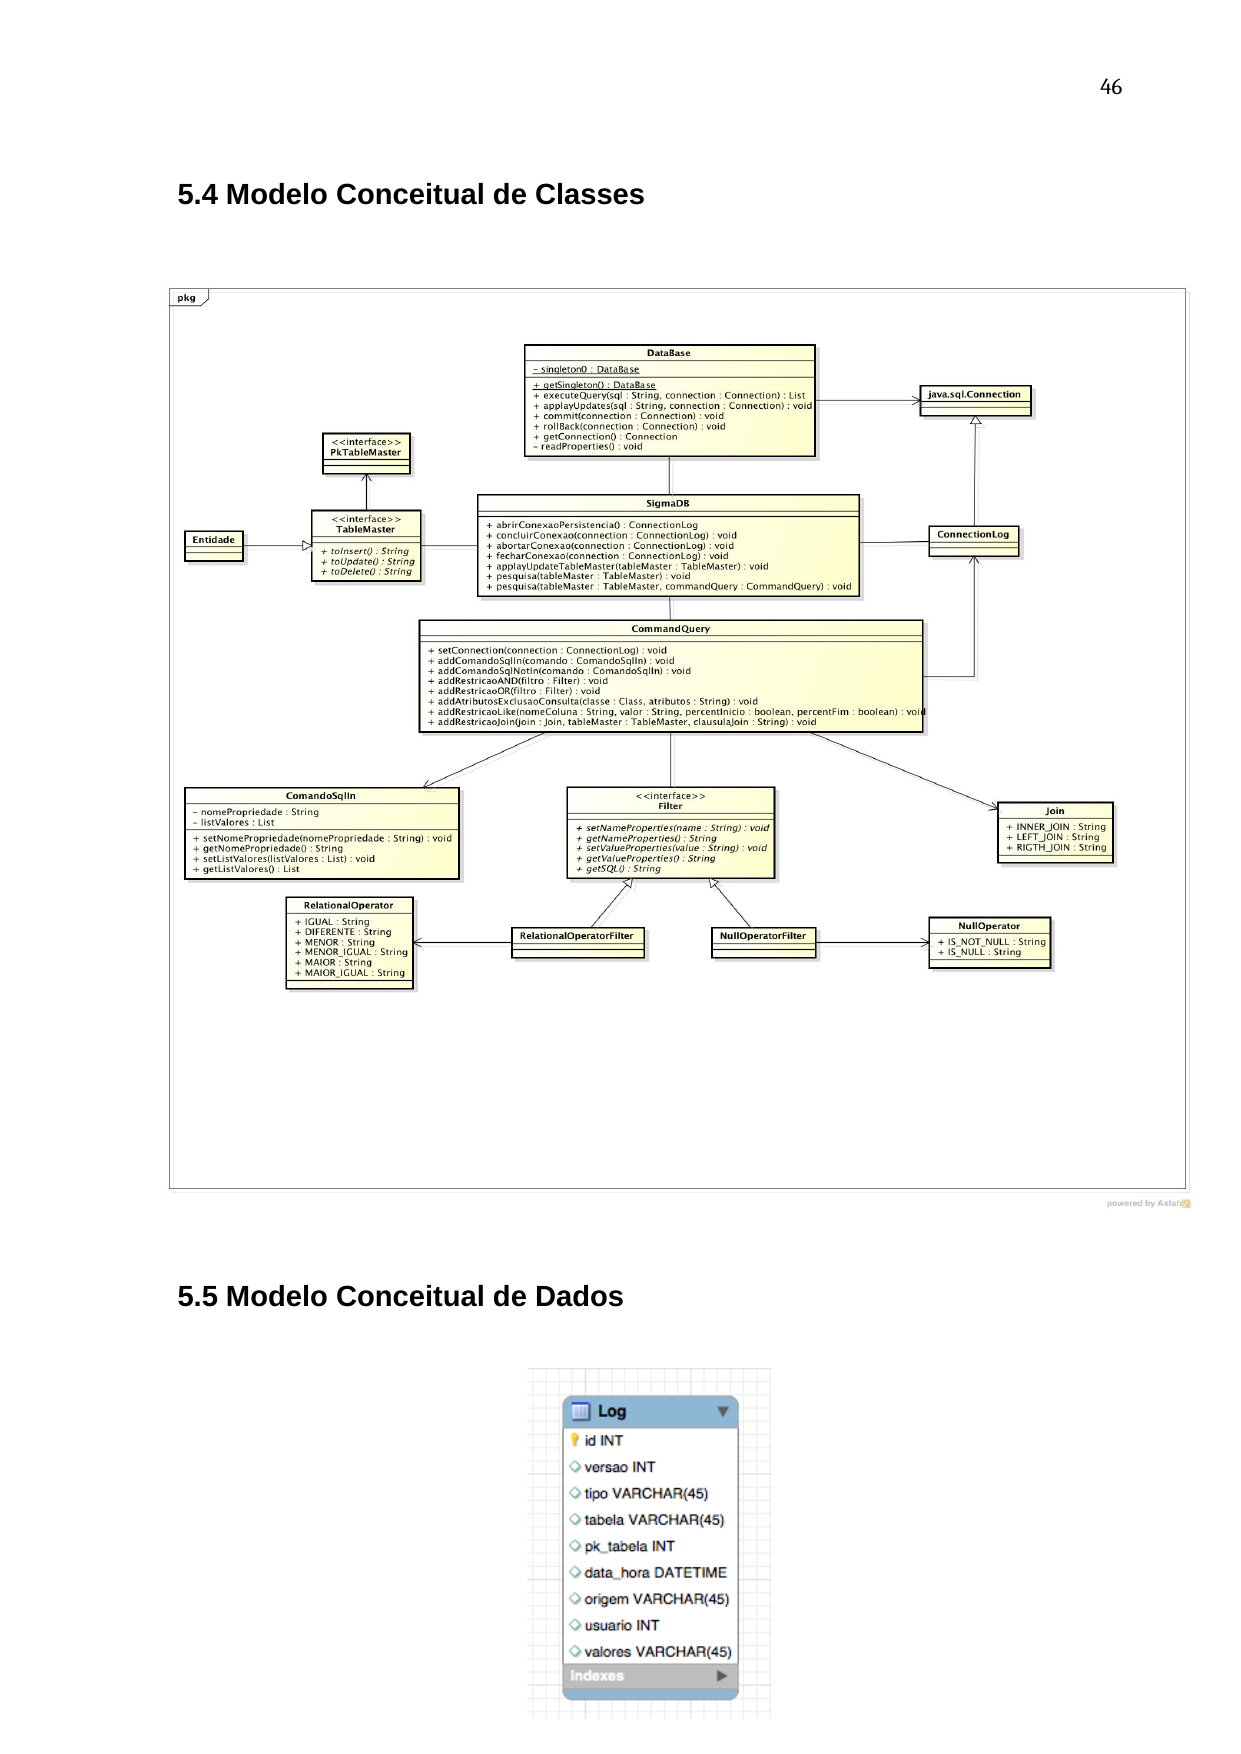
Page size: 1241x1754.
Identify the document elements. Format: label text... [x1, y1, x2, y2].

picture [527, 1368, 772, 1719]
subtitle 5.5 Modelo Conceitual de Dados [177, 1279, 1122, 1313]
subtitle 5.4 Modelo Conceitual de Classes [177, 177, 1122, 211]
picture [161, 281, 1193, 1210]
